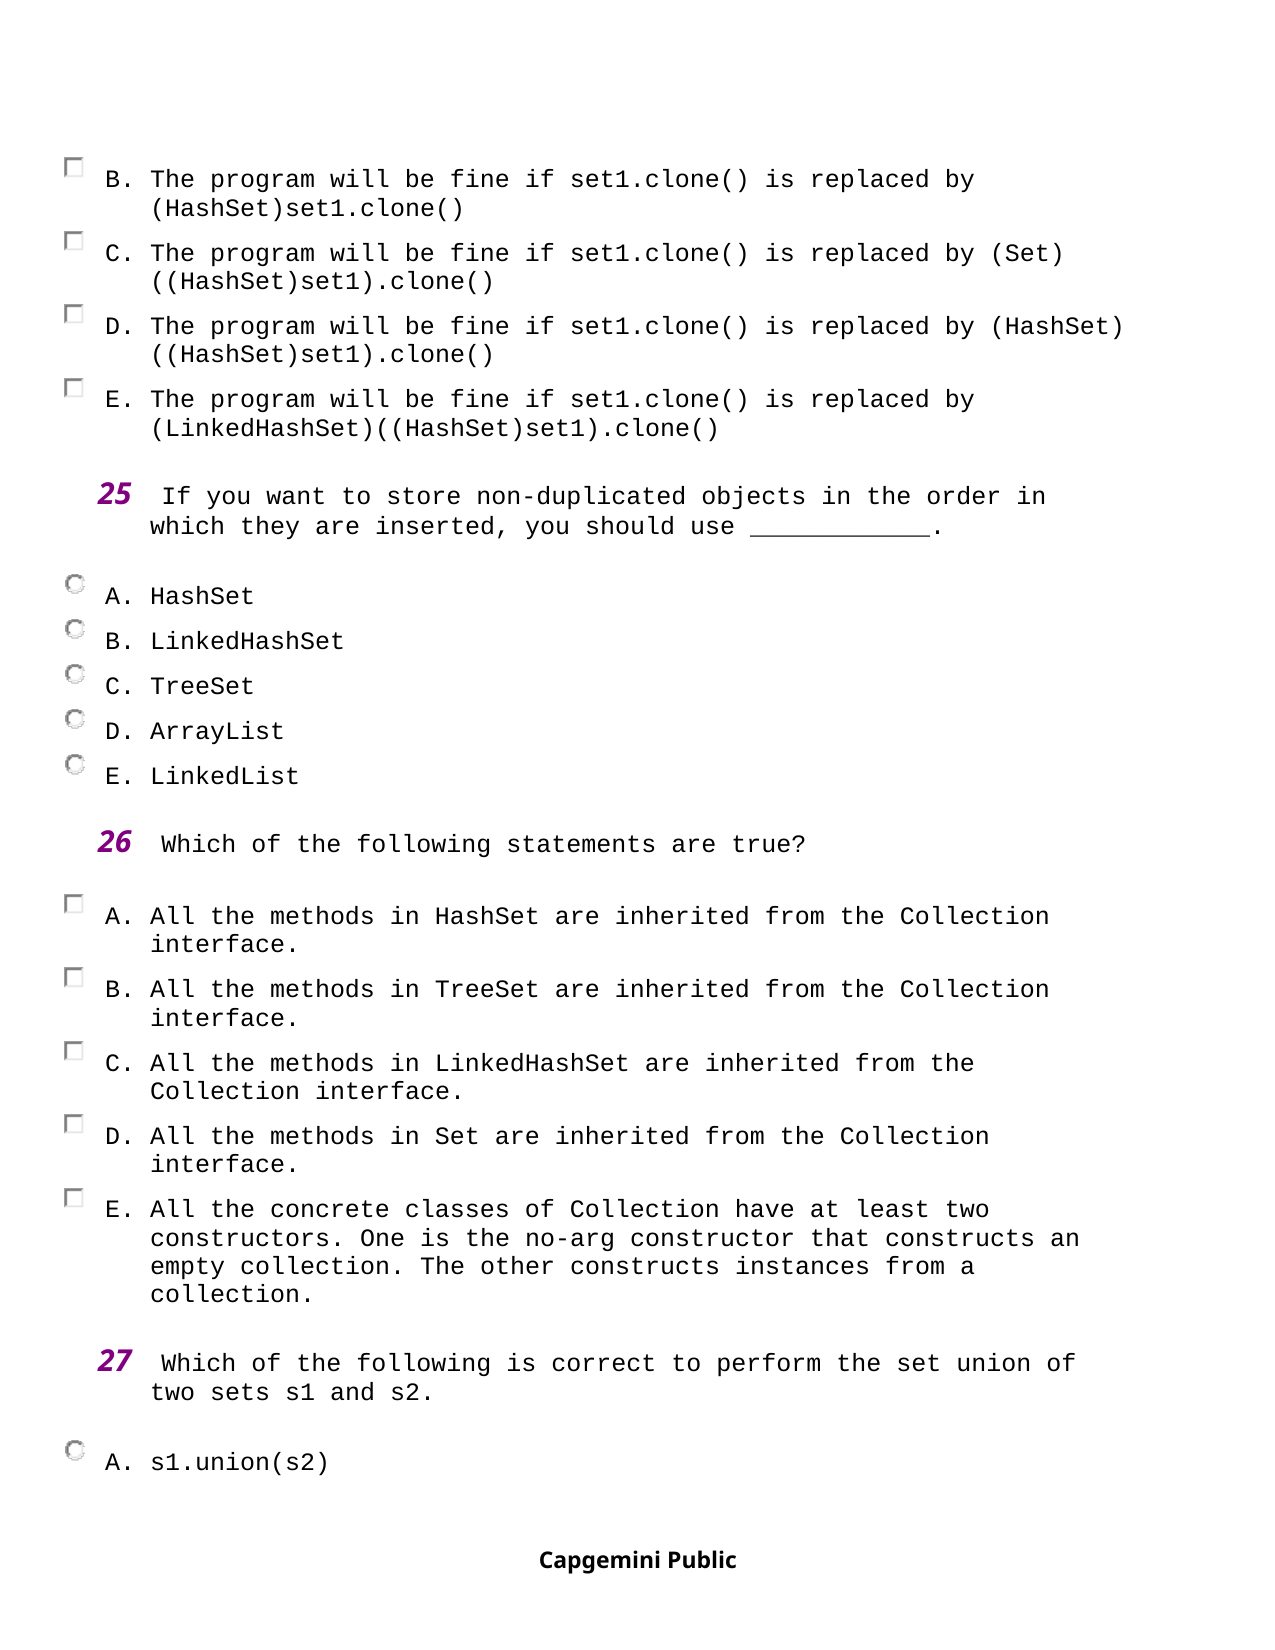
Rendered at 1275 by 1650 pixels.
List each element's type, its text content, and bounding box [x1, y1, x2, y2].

text B. All the methods in TreeSet are inherited from the Collection interface. [62, 960, 1125, 1033]
text B. The program will be fine if set1.clone() is replaced by (HashSet)set1.clone() [62, 150, 1125, 223]
text D. ArrayList [62, 702, 1125, 747]
text E. All the concrete classes of Collection have at least two constructors. One is the no-arg constructor that constructs an empty collection. The other constructs instances from a collection. [62, 1180, 1125, 1310]
text D. All the methods in Set are inherited from the Collection interface. [62, 1107, 1125, 1180]
text C. The program will be fine if set1.clone() is replaced by (Set)((HashSet)set1).clone() [62, 223, 1125, 297]
text A. HashSet [62, 567, 1125, 612]
text D. The program will be fine if set1.clone() is replaced by (HashSet)((HashSet)set1).clone() [62, 297, 1125, 370]
text 25 If you want to store non-duplicated objects in the order in which they are inserted, you should use ____________. [98, 472, 1125, 542]
text A. All the methods in HashSet are inherited from the Collection interface. [62, 887, 1125, 960]
text 26 Which of the following statements are true? [98, 820, 1125, 862]
text C. TreeSet [62, 657, 1125, 702]
text C. All the methods in LinkedHashSet are inherited from the Collection interface. [62, 1033, 1125, 1107]
text E. LinkedList [62, 747, 1125, 792]
text B. LinkedHashSet [62, 612, 1125, 657]
text A. s1.union(s2) [62, 1433, 1125, 1478]
text E. The program will be fine if set1.clone() is replaced by (LinkedHashSet)((HashSet)set1).clone() [62, 370, 1125, 444]
text 27 Which of the following is correct to perform the set union of two sets s1 and s2. [98, 1339, 1125, 1408]
